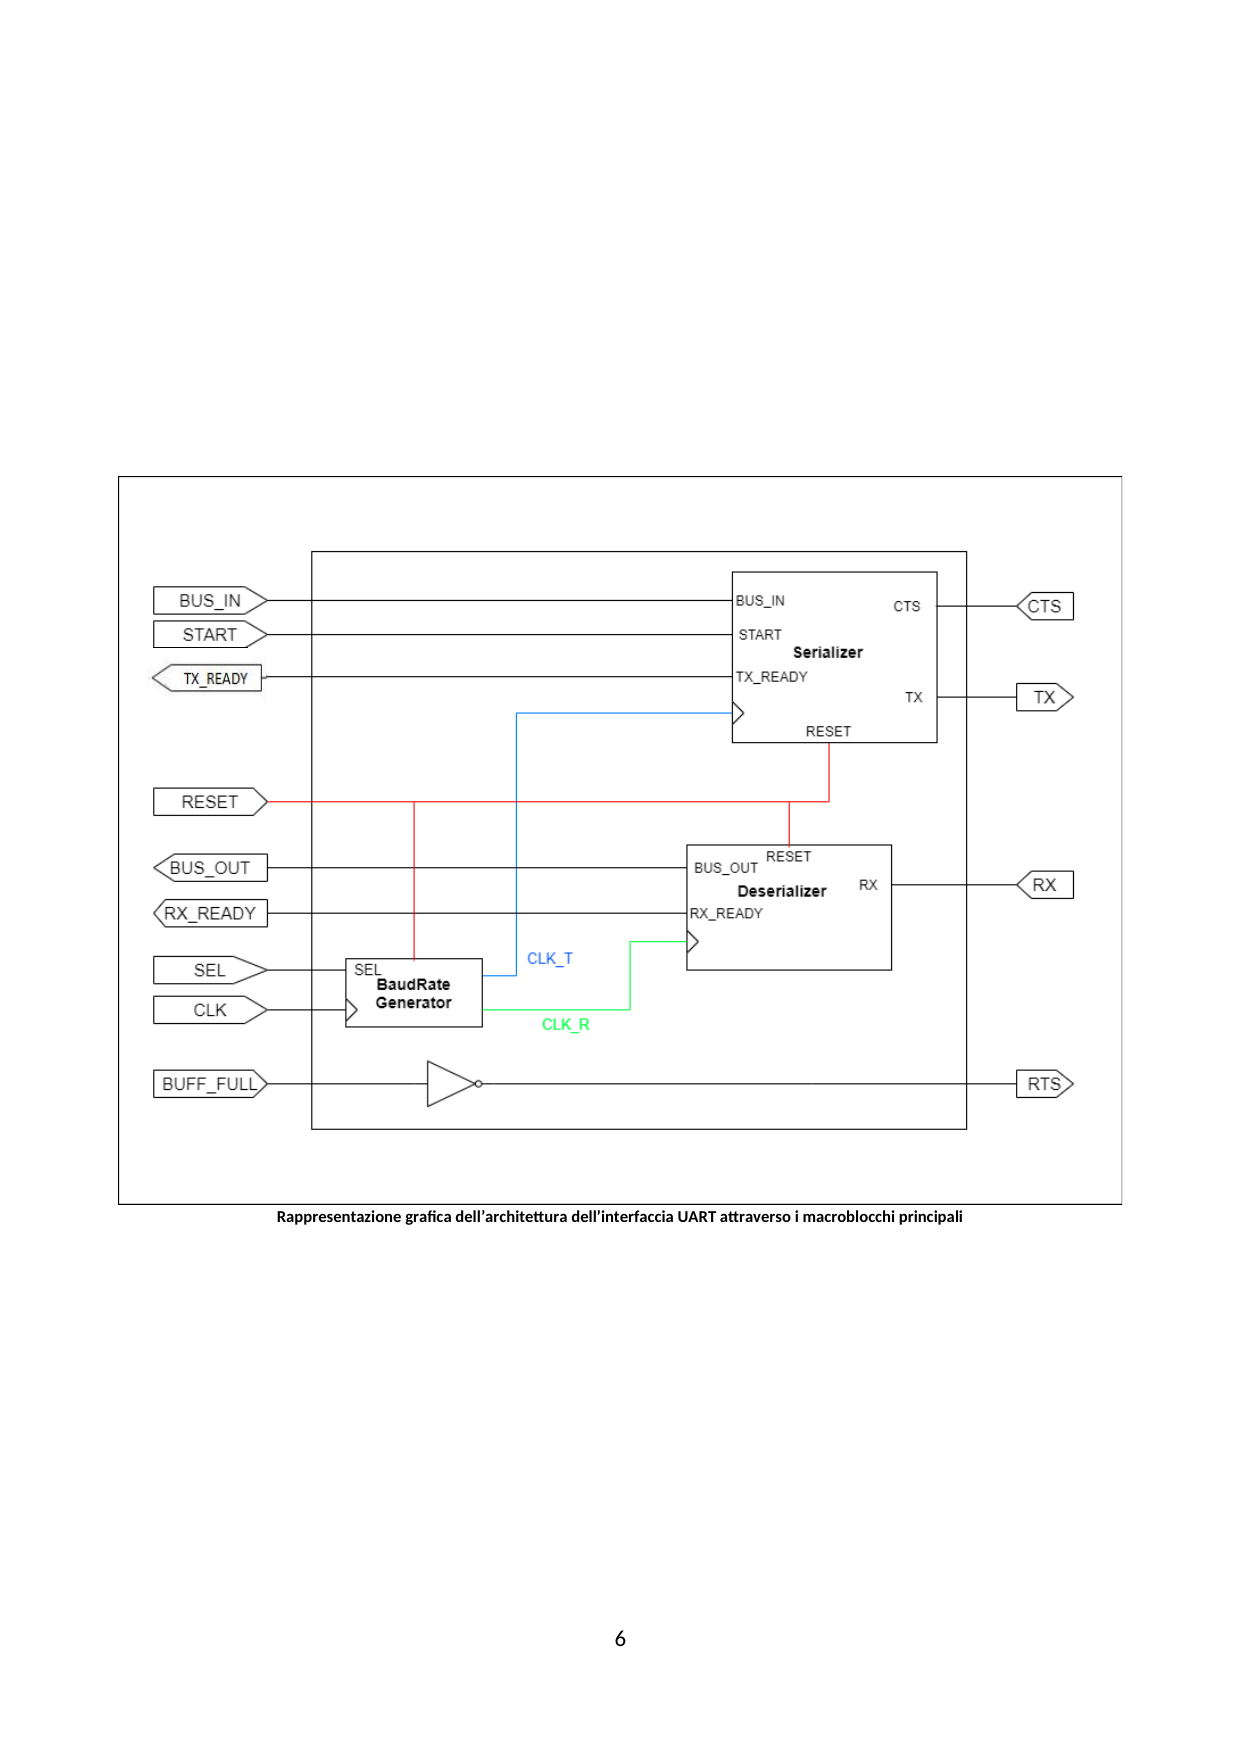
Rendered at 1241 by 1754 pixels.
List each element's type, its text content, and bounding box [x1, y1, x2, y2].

picture [118, 476, 1123, 1205]
text Rappresentazione grafica dell’architettura dell’interfaccia UART attraverso i macroblocchi principali [118, 1207, 1122, 1227]
